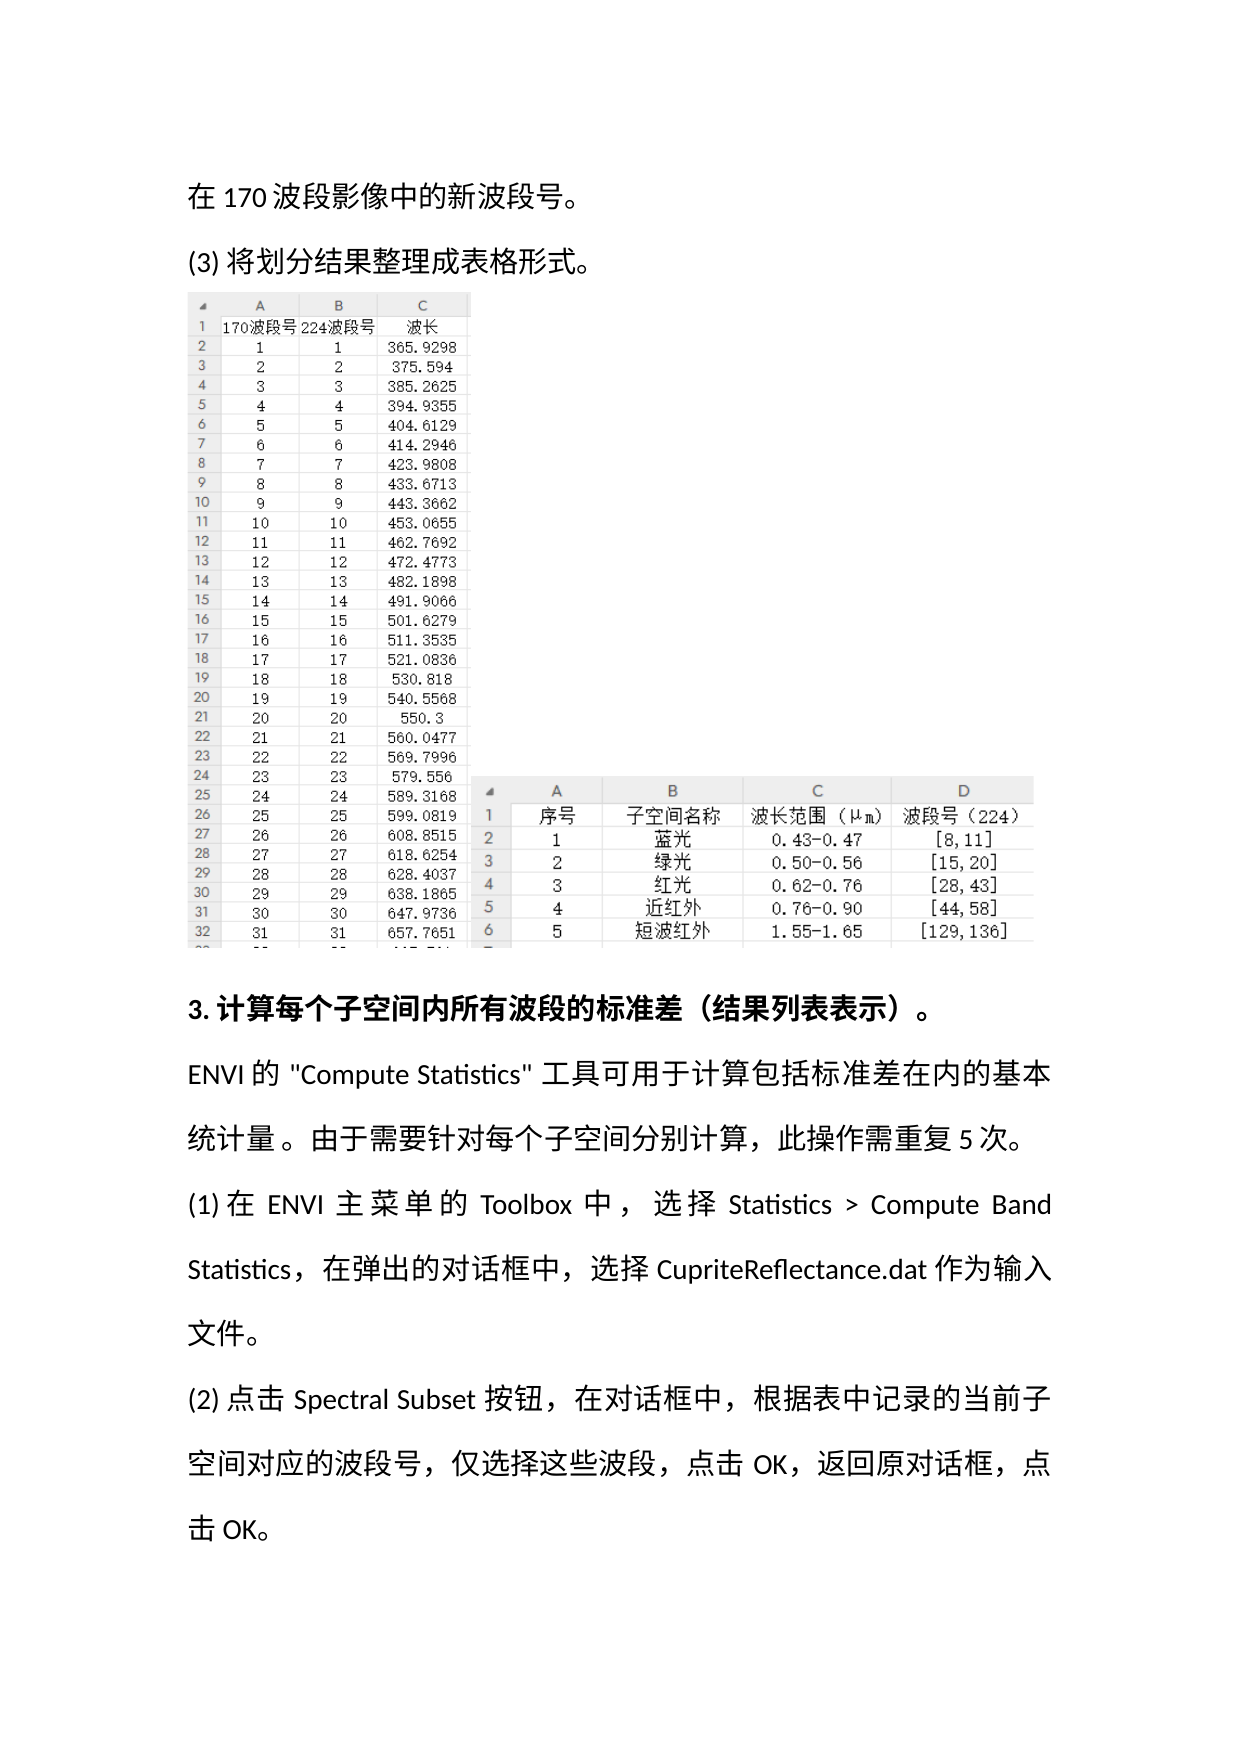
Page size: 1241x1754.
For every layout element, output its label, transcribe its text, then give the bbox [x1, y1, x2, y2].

list 将划分结果整理成表格形式。 [187, 227, 1053, 292]
picture [187, 292, 1034, 948]
list 在ENVI主菜单的Toolbox中，选择Statistics > Compute Band Statistics，在弹出的对话框中，选择CupriteReflectance.dat作为输入文件。 [187, 1169, 1053, 1364]
list 点击 Spectral Subset 按钮，在对话框中，根据表中记录的当前子空间对应的波段号，仅选择这些波段，点击OK，返回原对话框，点击OK。 [187, 1364, 1053, 1559]
list ENVI的 "Compute Statistics" 工具可用于计算包括标准差在内的基本统计量 。由于需要针对每个子空间分别计算，此操作需重复5次。 [187, 1039, 1053, 1169]
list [187, 162, 1053, 227]
list 计算每个子空间内所有波段的标准差（结果列表表示）。 [187, 974, 1053, 1039]
